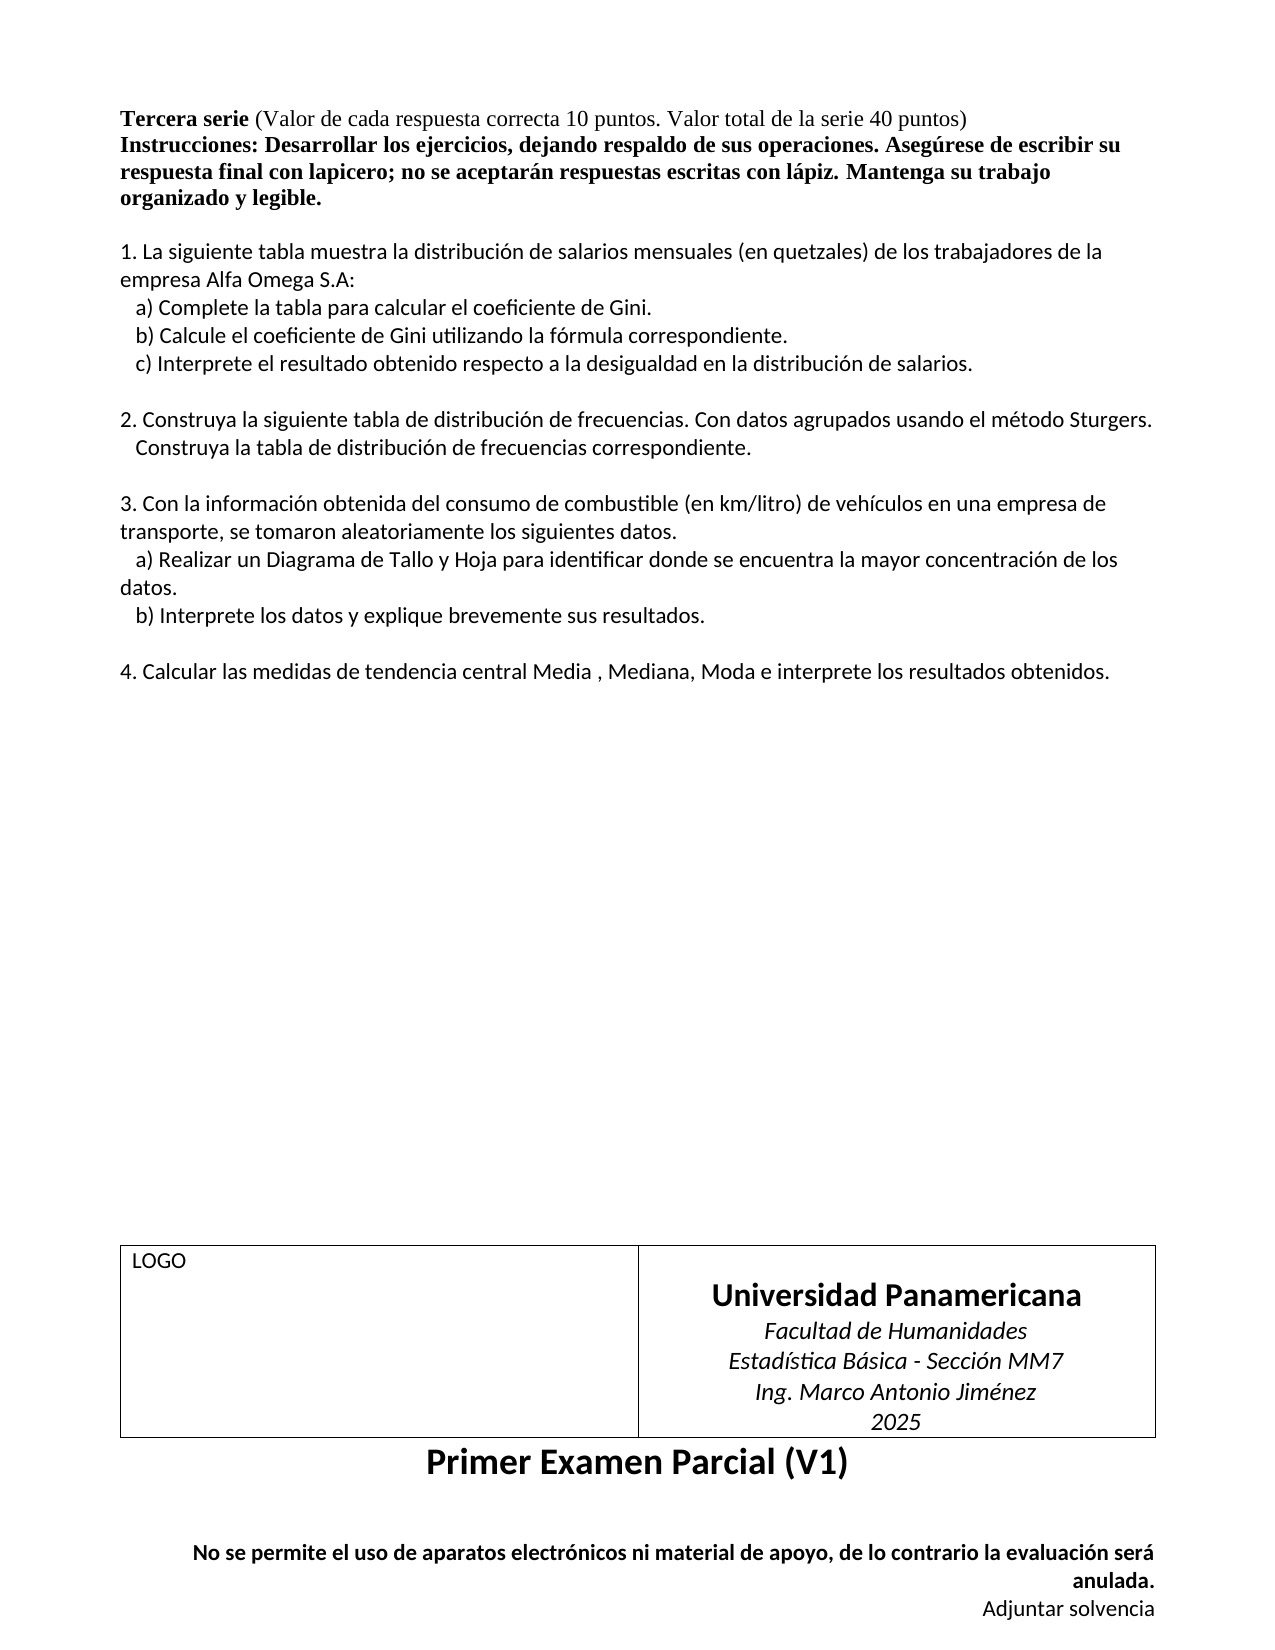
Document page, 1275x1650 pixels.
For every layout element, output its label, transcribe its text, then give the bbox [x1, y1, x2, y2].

subtitle Primer Examen Parcial (V1) [120, 1438, 1155, 1484]
text Tercera serie (Valor de cada respuesta correcta 10 puntos. Valor total de la serie 40 puntos) [120, 105, 1155, 131]
table_header LOGO [121, 1246, 638, 1437]
text Instrucciones: Desarrollar los ejercicios, dejando respaldo de sus operaciones. Asegúrese de escribir su respuesta final con lapicero; no se aceptarán respuestas escritas con lápiz. Mantenga su trabajo organizado y legible. [120, 131, 1155, 210]
text 1. La siguiente tabla muestra la distribución de salarios mensuales (en quetzales) de los trabajadores de la empresa Alfa Omega S.A: a) Complete la tabla para calcular el coeficiente de Gini. b) Calcule el coeficiente de Gini utilizando la fórmula correspondiente. c) Interprete el resultado obtenido respecto a la desigualdad en la distribución de salarios. 2. Construya la siguiente tabla de distribución de frecuencias. Con datos agrupados usando el método Sturgers. Construya la tabla de distribución de frecuencias correspondiente. 3. Con la información obtenida del consumo de combustible (en km/litro) de vehículos en una empresa de transporte, se tomaron aleatoriamente los siguientes datos. a) Realizar un Diagrama de Tallo y Hoja para identificar donde se encuentra la mayor concentración de los datos. b) Interprete los datos y explique brevemente sus resultados. 4. Calcular las medidas de tendencia central Media , Mediana, Moda e interprete los resultados obtenidos. [120, 237, 1155, 713]
table_header Universidad Panamericana Facultad de Humanidades Estadística Básica - Sección MM7 Ing. Marco Antonio Jiménez 2025 [639, 1246, 1155, 1437]
